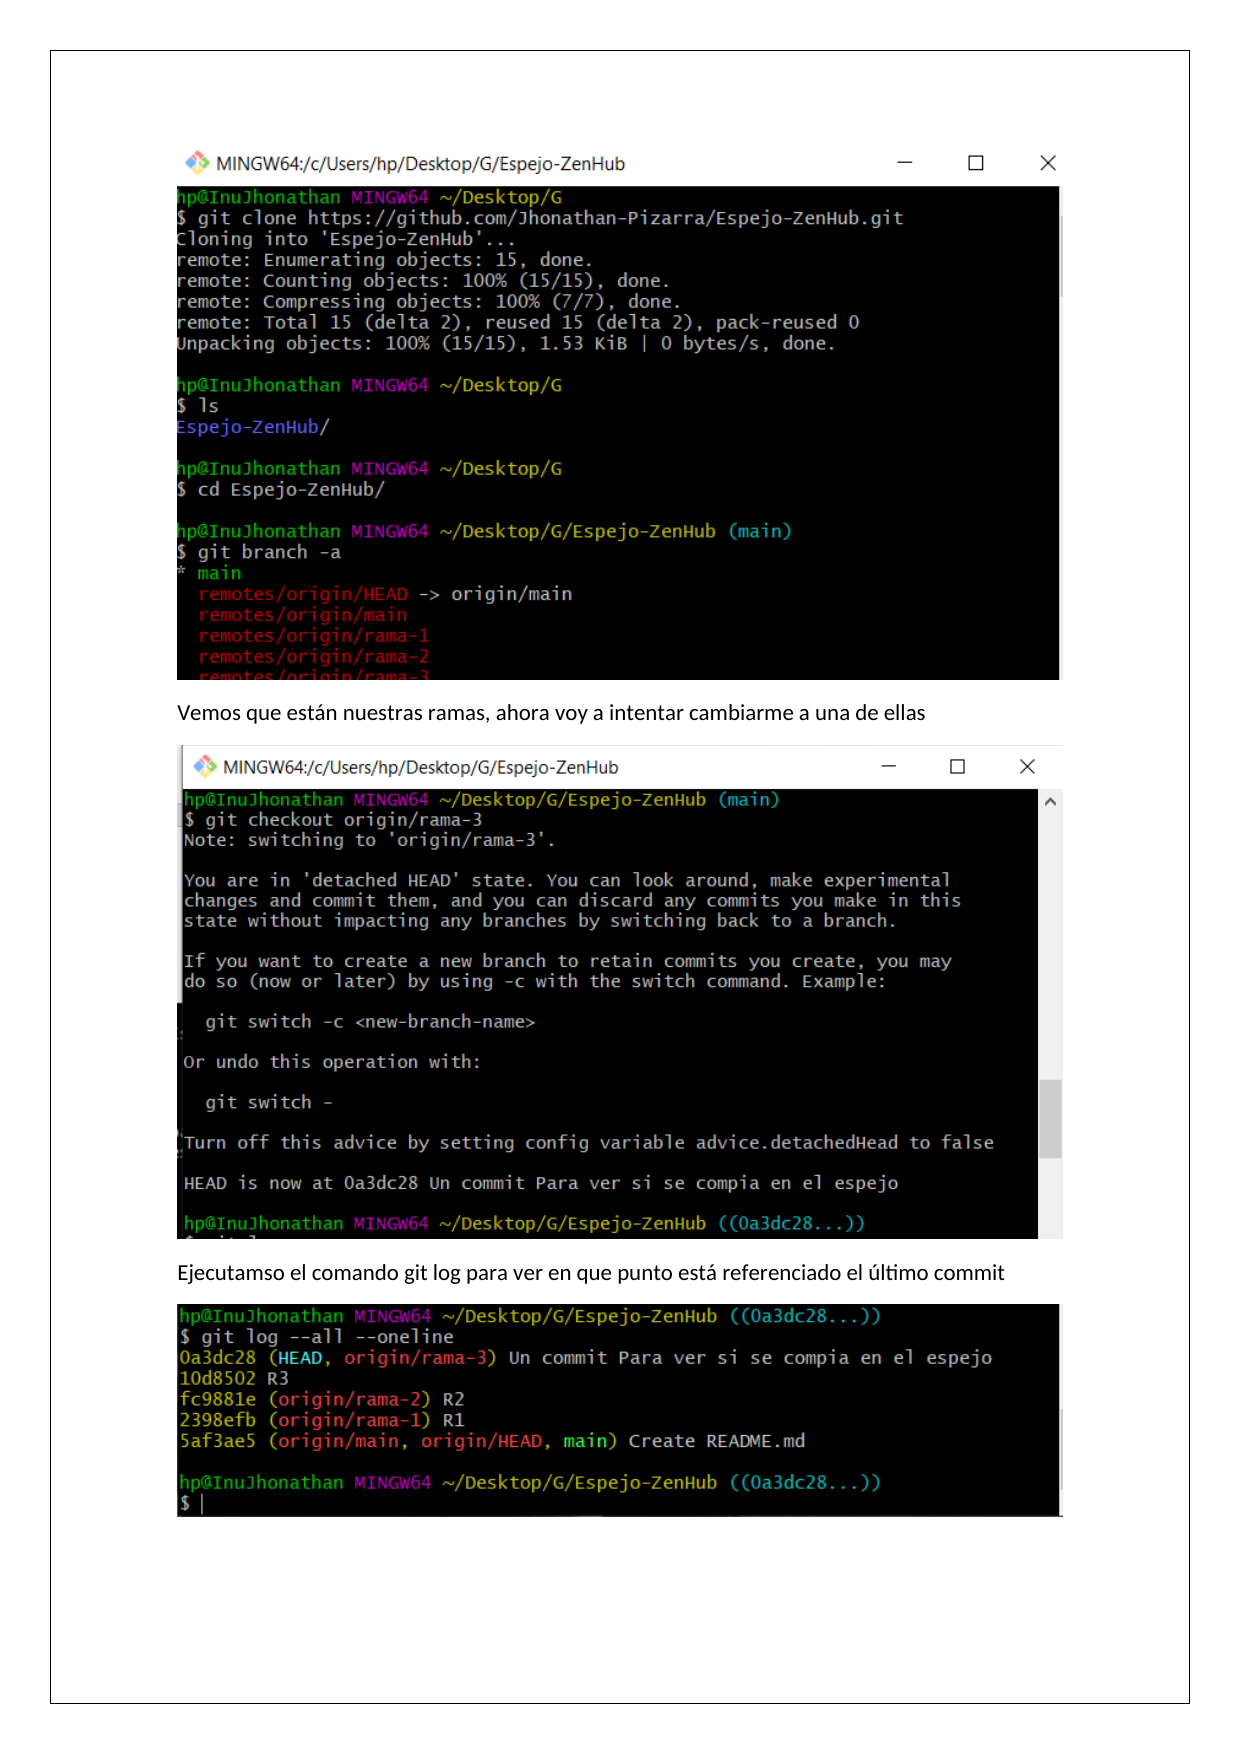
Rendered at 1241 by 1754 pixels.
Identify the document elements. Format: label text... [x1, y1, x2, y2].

text Vemos que están nuestras ramas, ahora voy a intentar cambiarme a una de ellas [177, 698, 1063, 726]
picture [177, 1304, 1063, 1517]
picture [177, 745, 1063, 1239]
picture [177, 147, 1063, 680]
text Ejecutamso el comando git log para ver en que punto está referenciado el último commit [177, 1258, 1063, 1286]
